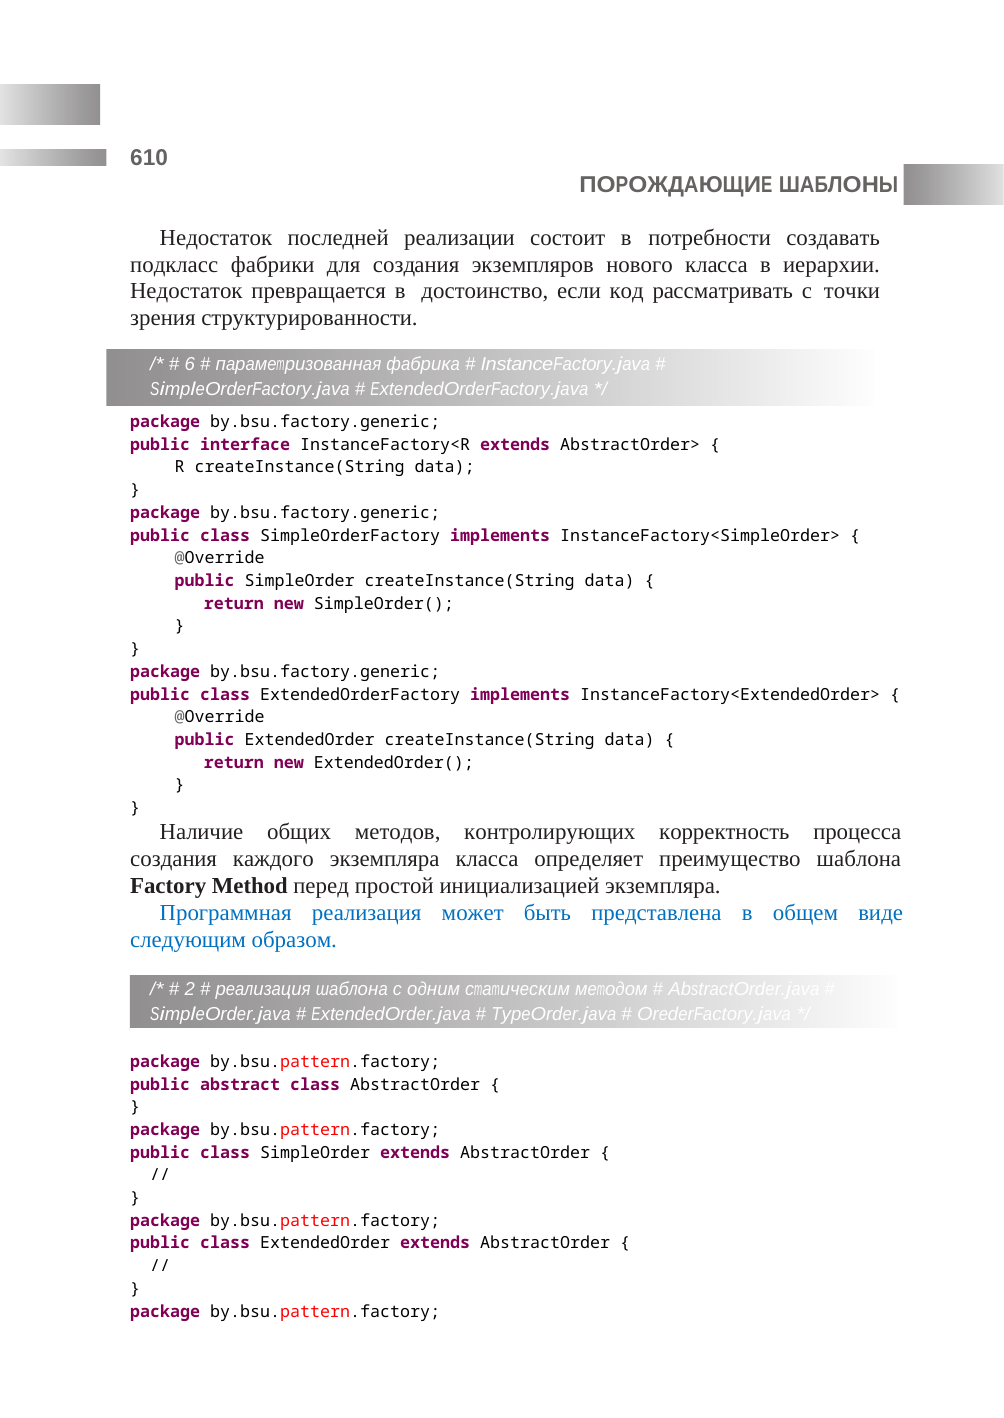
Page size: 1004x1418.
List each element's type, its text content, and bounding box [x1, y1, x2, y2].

text } [130, 614, 915, 637]
text Программная реализация может быть представлена в общем виде следующим образом. [130, 899, 903, 952]
text public abstract class AbstractOrder { [130, 1072, 915, 1095]
text } [130, 1276, 915, 1299]
text Наличие общих методов, контролирующих корректность процесса создания каждого экземпляра класса определяет преимущество шаблона Factory Method перед простой инициализацией экземпляра. [130, 818, 901, 898]
text /* # 2 # реализация шаблона с одним статическим методом # AbstractOrder.java # SimpleOrder.java # ExtendedOrder.java # TypeOrder.java # OrederFactory.java */ [150, 978, 841, 1024]
text @Override [130, 705, 915, 727]
picture [106, 349, 874, 406]
text package by.bsu.factory.generic; [130, 659, 915, 682]
text } [130, 796, 915, 818]
text public class SimpleOrder extends AbstractOrder { [130, 1140, 915, 1163]
text R createInstance(String data); [130, 455, 915, 478]
text package by.bsu.pattern.factory; [130, 1049, 915, 1072]
picture [0, 149, 107, 166]
text return new ExtendedOrder(); [130, 750, 915, 773]
text return new SimpleOrder(); [130, 591, 915, 614]
text public SimpleOrder createInstance(String data) { [130, 568, 915, 591]
text package by.bsu.pattern.factory; [130, 1117, 915, 1140]
text } [130, 1186, 915, 1208]
text } [130, 637, 915, 659]
text /* # 6 # параметризованная фабрика # InstanceFactory.java # SimpleOrderFactory.java # ExtendedOrderFactory.java */ [150, 353, 865, 399]
text } [130, 773, 915, 796]
text } [130, 1095, 915, 1117]
text public class ExtendedOrder extends AbstractOrder { [130, 1231, 915, 1254]
text public ExtendedOrder createInstance(String data) { [130, 727, 915, 750]
text Недостаток последней реализации состоит в потребности создавать подкласс фабрики для создания экземпляров нового класса в иерархии. Недостаток превращается в достоинство, если код рассматривать с точки зрения структурированности. [130, 224, 880, 331]
picture [0, 84, 101, 125]
text @Override [130, 546, 915, 568]
text public class SimpleOrderFactory implements InstanceFactory<SimpleOrder> { [130, 523, 915, 546]
text ПОРОЖДАЮЩИЕ ШАБЛОНЫ [579, 171, 917, 197]
text // [130, 1163, 915, 1186]
text } [130, 478, 915, 500]
text public class ExtendedOrderFactory implements InstanceFactory<ExtendedOrder> { [130, 682, 915, 705]
text // [130, 1254, 915, 1276]
text public interface InstanceFactory<R extends AbstractOrder> { [130, 432, 915, 455]
text package by.bsu.factory.generic; [130, 409, 915, 432]
picture [129, 975, 898, 1031]
picture [903, 164, 1004, 205]
text package by.bsu.pattern.factory; [130, 1208, 915, 1231]
text package by.bsu.factory.generic; [130, 500, 915, 523]
text 610 [130, 144, 917, 171]
text package by.bsu.pattern.factory; [130, 1299, 915, 1322]
